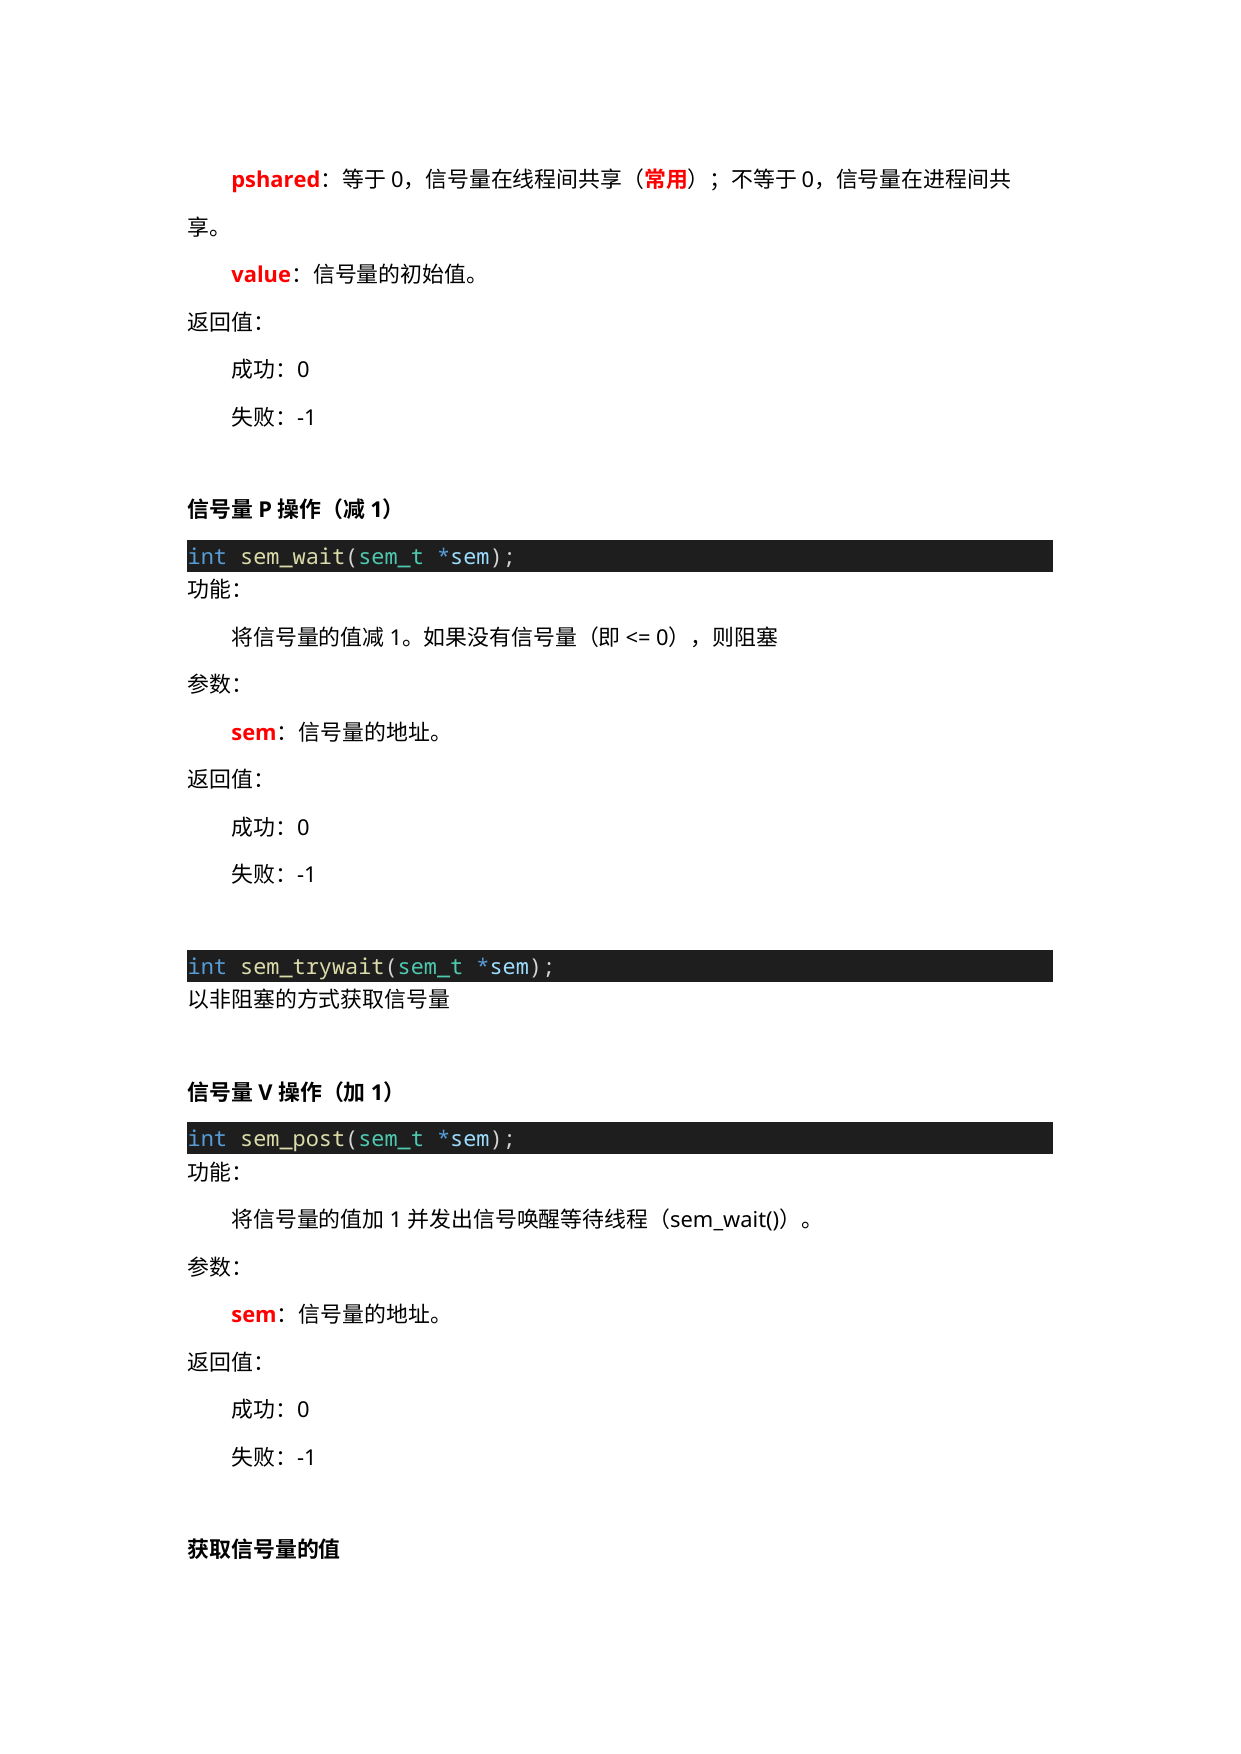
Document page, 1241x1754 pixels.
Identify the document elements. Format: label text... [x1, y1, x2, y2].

text 参数： [187, 667, 1053, 699]
text 将信号量的值减 1。如果没有信号量（即 <= 0），则阻塞 [187, 620, 1053, 651]
text 功能： [187, 1154, 1053, 1186]
text 成功：0 [187, 352, 1053, 384]
text 信号量 V 操作（加 1） [187, 1074, 1053, 1106]
text 成功：0 [187, 810, 1053, 842]
text sem：信号量的地址。 [187, 715, 1053, 747]
text 返回值： [187, 305, 1053, 336]
text 将信号量的值加 1 并发出信号唤醒等待线程（sem_wait()）。 [187, 1202, 1053, 1234]
text 返回值： [187, 762, 1053, 794]
text int sem_trywait(sem_t *sem); [187, 950, 1053, 982]
text 失败：-1 [187, 400, 1053, 432]
text 成功：0 [187, 1392, 1053, 1424]
text 失败：-1 [187, 857, 1053, 889]
text int sem_post(sem_t *sem); [187, 1122, 1053, 1154]
text 失败：-1 [187, 1440, 1053, 1472]
text 功能： [187, 572, 1053, 604]
text sem：信号量的地址。 [187, 1297, 1053, 1329]
text 参数： [187, 1250, 1053, 1281]
text 获取信号量的值 [187, 1532, 1053, 1564]
text value：信号量的初始值。 [187, 257, 1053, 289]
text int sem_wait(sem_t *sem); [187, 540, 1053, 572]
text pshared：等于 0，信号量在线程间共享（常用）；不等于0，信号量在进程间共享。 [187, 162, 1053, 241]
text 以非阻塞的方式获取信号量 [187, 982, 1053, 1014]
text 信号量 P 操作（减 1） [187, 492, 1053, 524]
text 返回值： [187, 1345, 1053, 1376]
